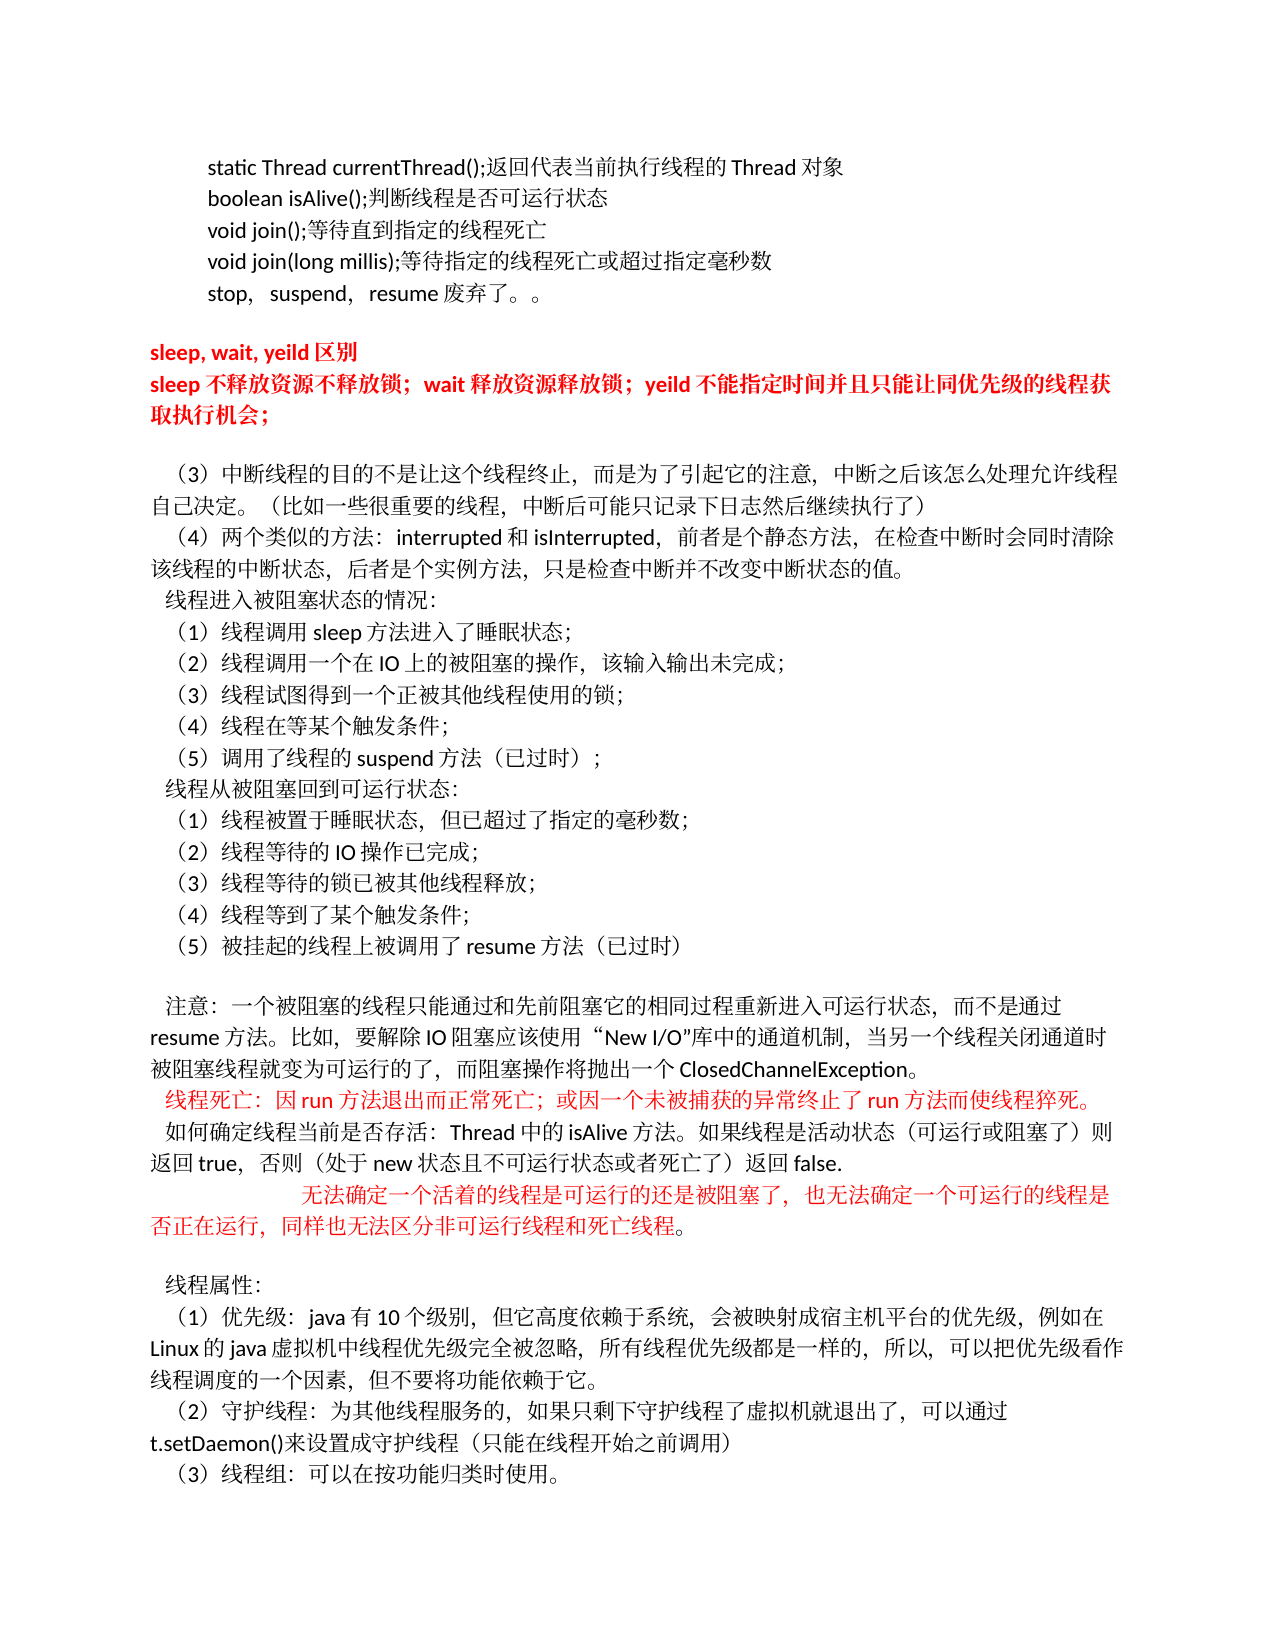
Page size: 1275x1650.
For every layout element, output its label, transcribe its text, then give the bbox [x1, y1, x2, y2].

text （5）被挂起的线程上被调用了resume方法（已过时） [150, 929, 1125, 961]
text stop，suspend，resume废弃了。。 [150, 276, 1125, 307]
text 线程死亡：因run方法退出而正常死亡；或因一个未被捕获的异常终止了run方法而使线程猝死。 [150, 1083, 1125, 1115]
text （1）线程被置于睡眠状态，但已超过了指定的毫秒数； [150, 804, 1125, 835]
text （2）守护线程：为其他线程服务的，如果只剩下守护线程了虚拟机就退出了，可以通过t.setDaemon()来设置成守护线程（只能在线程开始之前调用） [150, 1394, 1125, 1457]
text （1）优先级：java有10个级别，但它高度依赖于系统，会被映射成宿主机平台的优先级，例如在Linux的java虚拟机中线程优先级完全被忽略，所有线程优先级都是一样的，所以，可以把优先级看作线程调度的一个因素，但不要将功能依赖于它。 [150, 1300, 1125, 1394]
text 线程从被阻塞回到可运行状态： [150, 772, 1125, 804]
text boolean isAlive();判断线程是否可运行状态 [150, 181, 1125, 213]
text （4）两个类似的方法：interrupted和isInterrupted，前者是个静态方法，在检查中断时会同时清除该线程的中断状态，后者是个实例方法，只是检查中断并不改变中断状态的值。 [150, 521, 1125, 583]
text （3）线程组：可以在按功能归类时使用。 [150, 1457, 1125, 1489]
text （5）调用了线程的suspend方法（已过时）； [150, 741, 1125, 772]
text sleep, wait, yeild区别 [150, 335, 1125, 367]
text 无法确定一个活着的线程是可运行的还是被阻塞了，也无法确定一个可运行的线程是否正在运行，同样也无法区分非可运行线程和死亡线程。 [150, 1178, 1125, 1241]
text 线程属性： [150, 1269, 1125, 1300]
text 注意：一个被阻塞的线程只能通过和先前阻塞它的相同过程重新进入可运行状态，而不是通过resume方法。比如，要解除IO阻塞应该使用“New I/O”库中的通道机制，当另一个线程关闭通道时被阻塞线程就变为可运行的了，而阻塞操作将抛出一个ClosedChannelException。 [150, 989, 1125, 1083]
text void join(long millis);等待指定的线程死亡或超过指定毫秒数 [150, 244, 1125, 276]
text （1）线程调用sleep方法进入了睡眠状态； [150, 615, 1125, 646]
text （2）线程等待的IO操作已完成； [150, 835, 1125, 867]
text （3）线程试图得到一个正被其他线程使用的锁； [150, 678, 1125, 709]
text （4）线程等到了某个触发条件； [150, 898, 1125, 929]
text 如何确定线程当前是否存活：Thread中的isAlive方法。如果线程是活动状态（可运行或阻塞了）则返回true，否则（处于new状态且不可运行状态或者死亡了）返回false. [150, 1115, 1125, 1178]
text sleep不释放资源不释放锁；wait释放资源释放锁；yeild不能指定时间并且只能让同优先级的线程获取执行机会； [150, 367, 1125, 430]
text void join();等待直到指定的线程死亡 [150, 213, 1125, 244]
text （4）线程在等某个触发条件； [150, 709, 1125, 741]
text （2）线程调用一个在IO上的被阻塞的操作，该输入输出未完成； [150, 646, 1125, 678]
text 线程进入被阻塞状态的情况： [150, 583, 1125, 615]
text （3）中断线程的目的不是让这个线程终止，而是为了引起它的注意，中断之后该怎么处理允许线程自己决定。（比如一些很重要的线程，中断后可能只记录下日志然后继续执行了） [150, 458, 1125, 521]
text static Thread currentThread();返回代表当前执行线程的Thread对象 [150, 150, 1125, 181]
text （3）线程等待的锁已被其他线程释放； [150, 867, 1125, 898]
